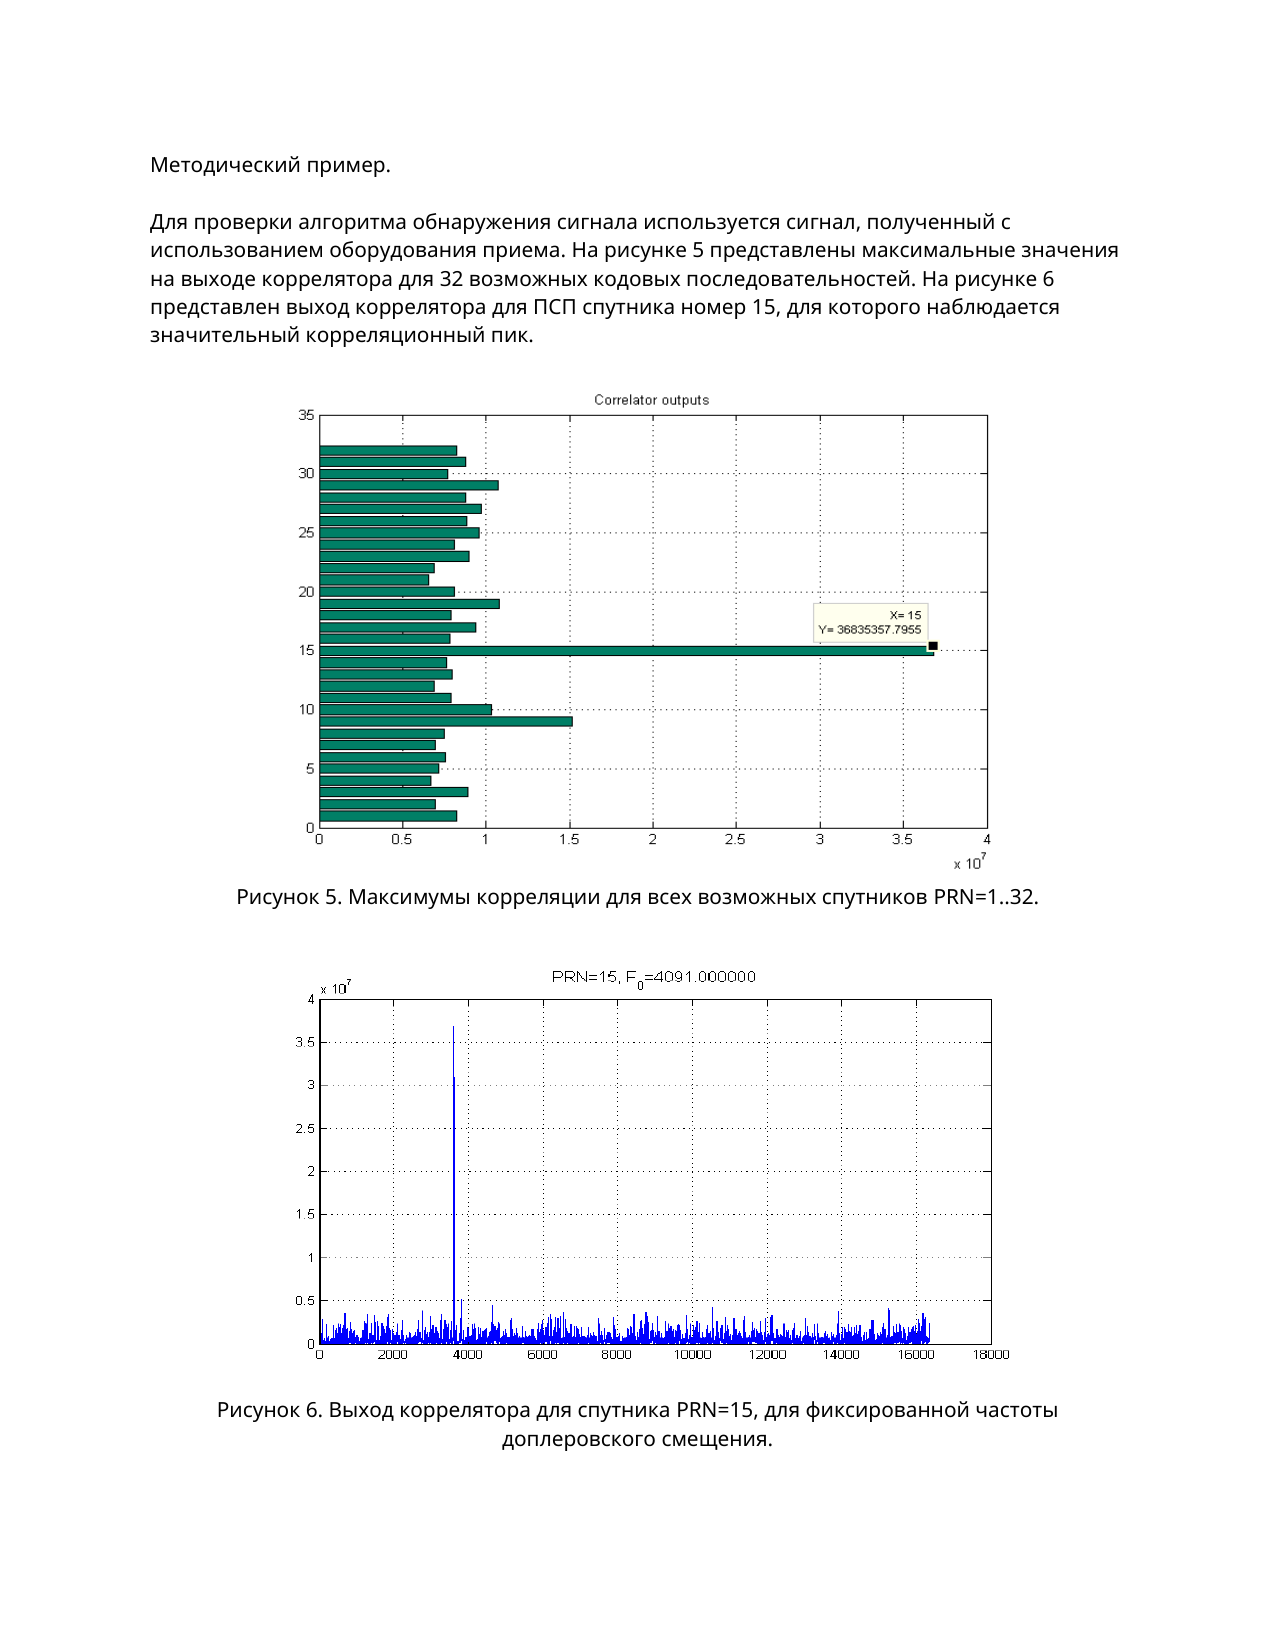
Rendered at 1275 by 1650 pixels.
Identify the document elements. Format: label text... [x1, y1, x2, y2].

picture [207, 967, 1073, 1390]
text Рисунок 6. Выход коррелятора для спутника PRN=15, для фиксированной частоты доплеровского смещения. [150, 1396, 1125, 1452]
text Методический пример. [150, 150, 1125, 178]
text Для проверки алгоритма обнаружения сигнала используется сигнал, полученный с использованием оборудования приема. На рисунке 5 представлены максимальные значения на выходе коррелятора для 32 возможных кодовых последовательностей. На рисунке 6 представлен выход коррелятора для ПСП спутника номер 15, для которого наблюдается значительный корреляционный пик. [150, 207, 1125, 349]
picture [207, 377, 1068, 883]
text Рисунок 5. Максимумы корреляции для всех возможных спутников PRN=1..32. [150, 882, 1125, 911]
